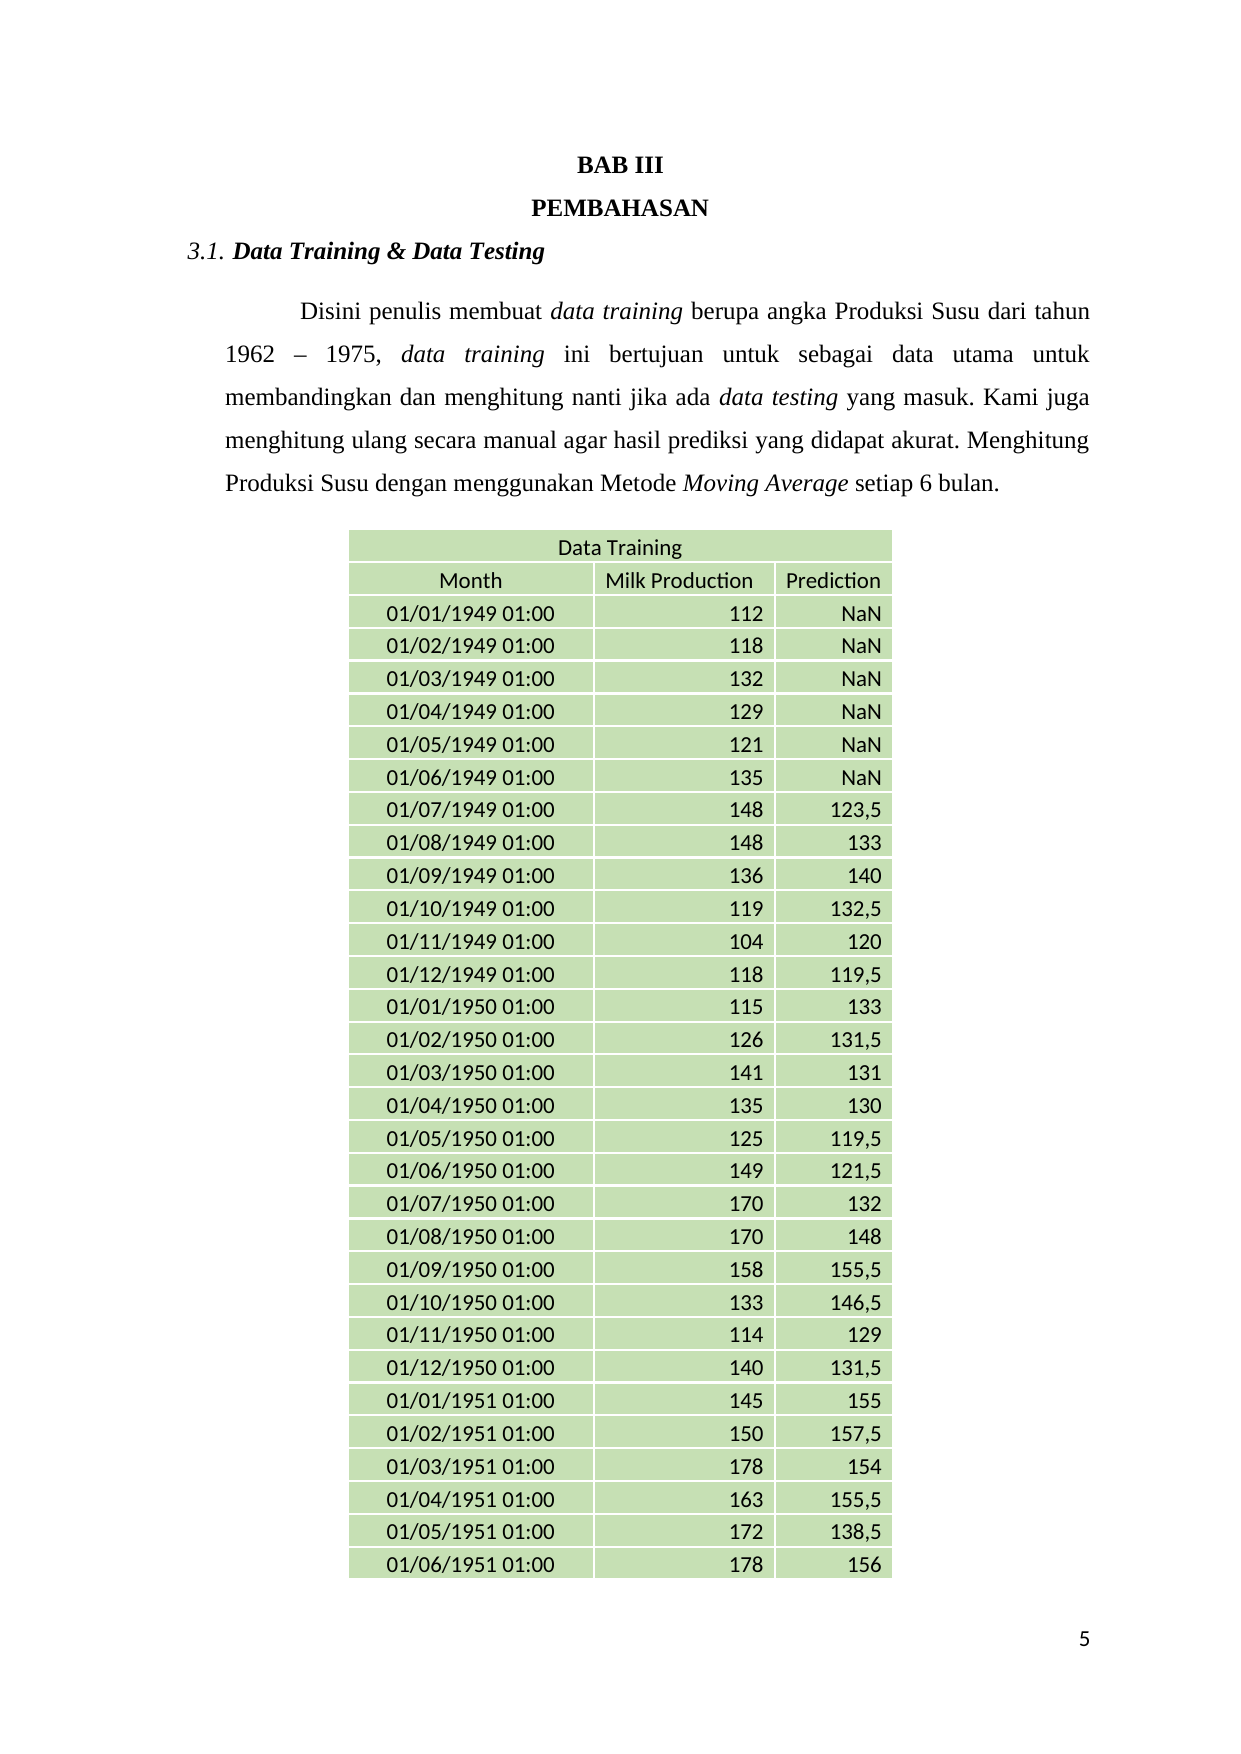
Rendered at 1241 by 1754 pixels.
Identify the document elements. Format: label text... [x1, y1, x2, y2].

table_header Data Training [349, 530, 892, 561]
table_cell 01/01/1949 01:00 [349, 596, 593, 627]
table_cell 01/01/1950 01:00 [349, 990, 593, 1021]
table_cell 140 [595, 1351, 774, 1381]
table_cell 155,5 [776, 1482, 892, 1513]
table_cell 146,5 [776, 1285, 892, 1316]
table_cell 119,5 [776, 957, 892, 988]
table_cell 104 [595, 924, 774, 955]
table_cell 132,5 [776, 891, 892, 922]
table_cell 01/10/1950 01:00 [349, 1285, 593, 1316]
list PEMBAHASAN [150, 193, 1090, 222]
table_cell 141 [595, 1055, 774, 1086]
table_cell 01/07/1949 01:00 [349, 793, 593, 824]
table_cell 150 [595, 1416, 774, 1447]
table_cell 138,5 [776, 1515, 892, 1546]
table_cell 120 [776, 924, 892, 955]
table_cell NaN [776, 662, 892, 692]
table_cell 131,5 [776, 1023, 892, 1053]
table_cell Prediction [776, 563, 892, 594]
table_cell 178 [595, 1548, 774, 1578]
table_cell 123,5 [776, 793, 892, 824]
table_cell 01/02/1951 01:00 [349, 1416, 593, 1447]
table_cell 01/08/1950 01:00 [349, 1220, 593, 1250]
table_cell 01/05/1951 01:00 [349, 1515, 593, 1546]
table_cell 01/01/1951 01:00 [349, 1384, 593, 1414]
table_cell 01/04/1949 01:00 [349, 695, 593, 725]
table_cell 125 [595, 1121, 774, 1152]
table_cell 131 [776, 1055, 892, 1086]
table_cell 01/02/1949 01:00 [349, 629, 593, 659]
table_cell 154 [776, 1449, 892, 1480]
list Data Training & Data Testing [187, 236, 1090, 265]
table_cell 136 [595, 859, 774, 889]
table_cell 01/07/1950 01:00 [349, 1187, 593, 1217]
table_cell NaN [776, 760, 892, 791]
table_cell 145 [595, 1384, 774, 1414]
table_cell 121 [595, 727, 774, 758]
table_cell 01/03/1949 01:00 [349, 662, 593, 692]
table_cell 133 [776, 826, 892, 856]
table_cell Milk Production [595, 563, 774, 594]
table_cell 148 [776, 1220, 892, 1250]
table_cell 163 [595, 1482, 774, 1513]
table_cell 170 [595, 1187, 774, 1217]
table_cell 156 [776, 1548, 892, 1578]
table_cell NaN [776, 629, 892, 659]
table_cell 01/11/1949 01:00 [349, 924, 593, 955]
table_cell 114 [595, 1318, 774, 1349]
table_cell 129 [595, 695, 774, 725]
table_cell 115 [595, 990, 774, 1021]
table_cell 01/12/1949 01:00 [349, 957, 593, 988]
table_cell 118 [595, 629, 774, 659]
table_cell 01/06/1951 01:00 [349, 1548, 593, 1578]
table_cell 140 [776, 859, 892, 889]
table_cell NaN [776, 596, 892, 627]
table_cell 170 [595, 1220, 774, 1250]
table_cell 148 [595, 793, 774, 824]
table_cell 126 [595, 1023, 774, 1053]
table_cell 01/05/1950 01:00 [349, 1121, 593, 1152]
table_cell 01/02/1950 01:00 [349, 1023, 593, 1053]
table_cell 01/12/1950 01:00 [349, 1351, 593, 1381]
table_cell 133 [776, 990, 892, 1021]
table_cell 135 [595, 760, 774, 791]
table_cell 178 [595, 1449, 774, 1480]
table_cell 01/03/1950 01:00 [349, 1055, 593, 1086]
table_cell 01/06/1950 01:00 [349, 1154, 593, 1184]
table_cell 01/05/1949 01:00 [349, 727, 593, 758]
table_cell 148 [595, 826, 774, 856]
table_cell 133 [595, 1285, 774, 1316]
table_cell Month [349, 563, 593, 594]
table_cell 158 [595, 1252, 774, 1283]
table_cell 131,5 [776, 1351, 892, 1381]
table_cell 172 [595, 1515, 774, 1546]
list BAB III [150, 150, 1090, 179]
table_cell 112 [595, 596, 774, 627]
table_cell 155,5 [776, 1252, 892, 1283]
table_cell 118 [595, 957, 774, 988]
table_cell 132 [776, 1187, 892, 1217]
table_cell NaN [776, 695, 892, 725]
table_cell 01/10/1949 01:00 [349, 891, 593, 922]
table_cell 149 [595, 1154, 774, 1184]
text Disini penulis membuat data training berupa angka Produksi Susu dari tahun 1962 – 1975, data training ini bertujuan untuk sebagai data utama untuk membandingkan dan menghitung nanti jika ada data testing yang masuk. Kami juga menghitung ulang secara manual agar hasil prediksi yang didapat akurat. Menghitung Produksi Susu dengan menggunakan Metode Moving Average setiap 6 bulan. [225, 296, 1090, 497]
table_cell 135 [595, 1088, 774, 1119]
table_cell 01/04/1950 01:00 [349, 1088, 593, 1119]
table_cell 157,5 [776, 1416, 892, 1447]
table_cell 129 [776, 1318, 892, 1349]
table_cell 119,5 [776, 1121, 892, 1152]
table_cell 155 [776, 1384, 892, 1414]
table_cell 130 [776, 1088, 892, 1119]
table_cell 121,5 [776, 1154, 892, 1184]
table_cell 01/03/1951 01:00 [349, 1449, 593, 1480]
table_cell 132 [595, 662, 774, 692]
table_cell 01/06/1949 01:00 [349, 760, 593, 791]
table_cell 119 [595, 891, 774, 922]
table_cell 01/08/1949 01:00 [349, 826, 593, 856]
table_cell 01/04/1951 01:00 [349, 1482, 593, 1513]
table_cell NaN [776, 727, 892, 758]
table_cell 01/09/1950 01:00 [349, 1252, 593, 1283]
table_cell 01/09/1949 01:00 [349, 859, 593, 889]
table_cell 01/11/1950 01:00 [349, 1318, 593, 1349]
